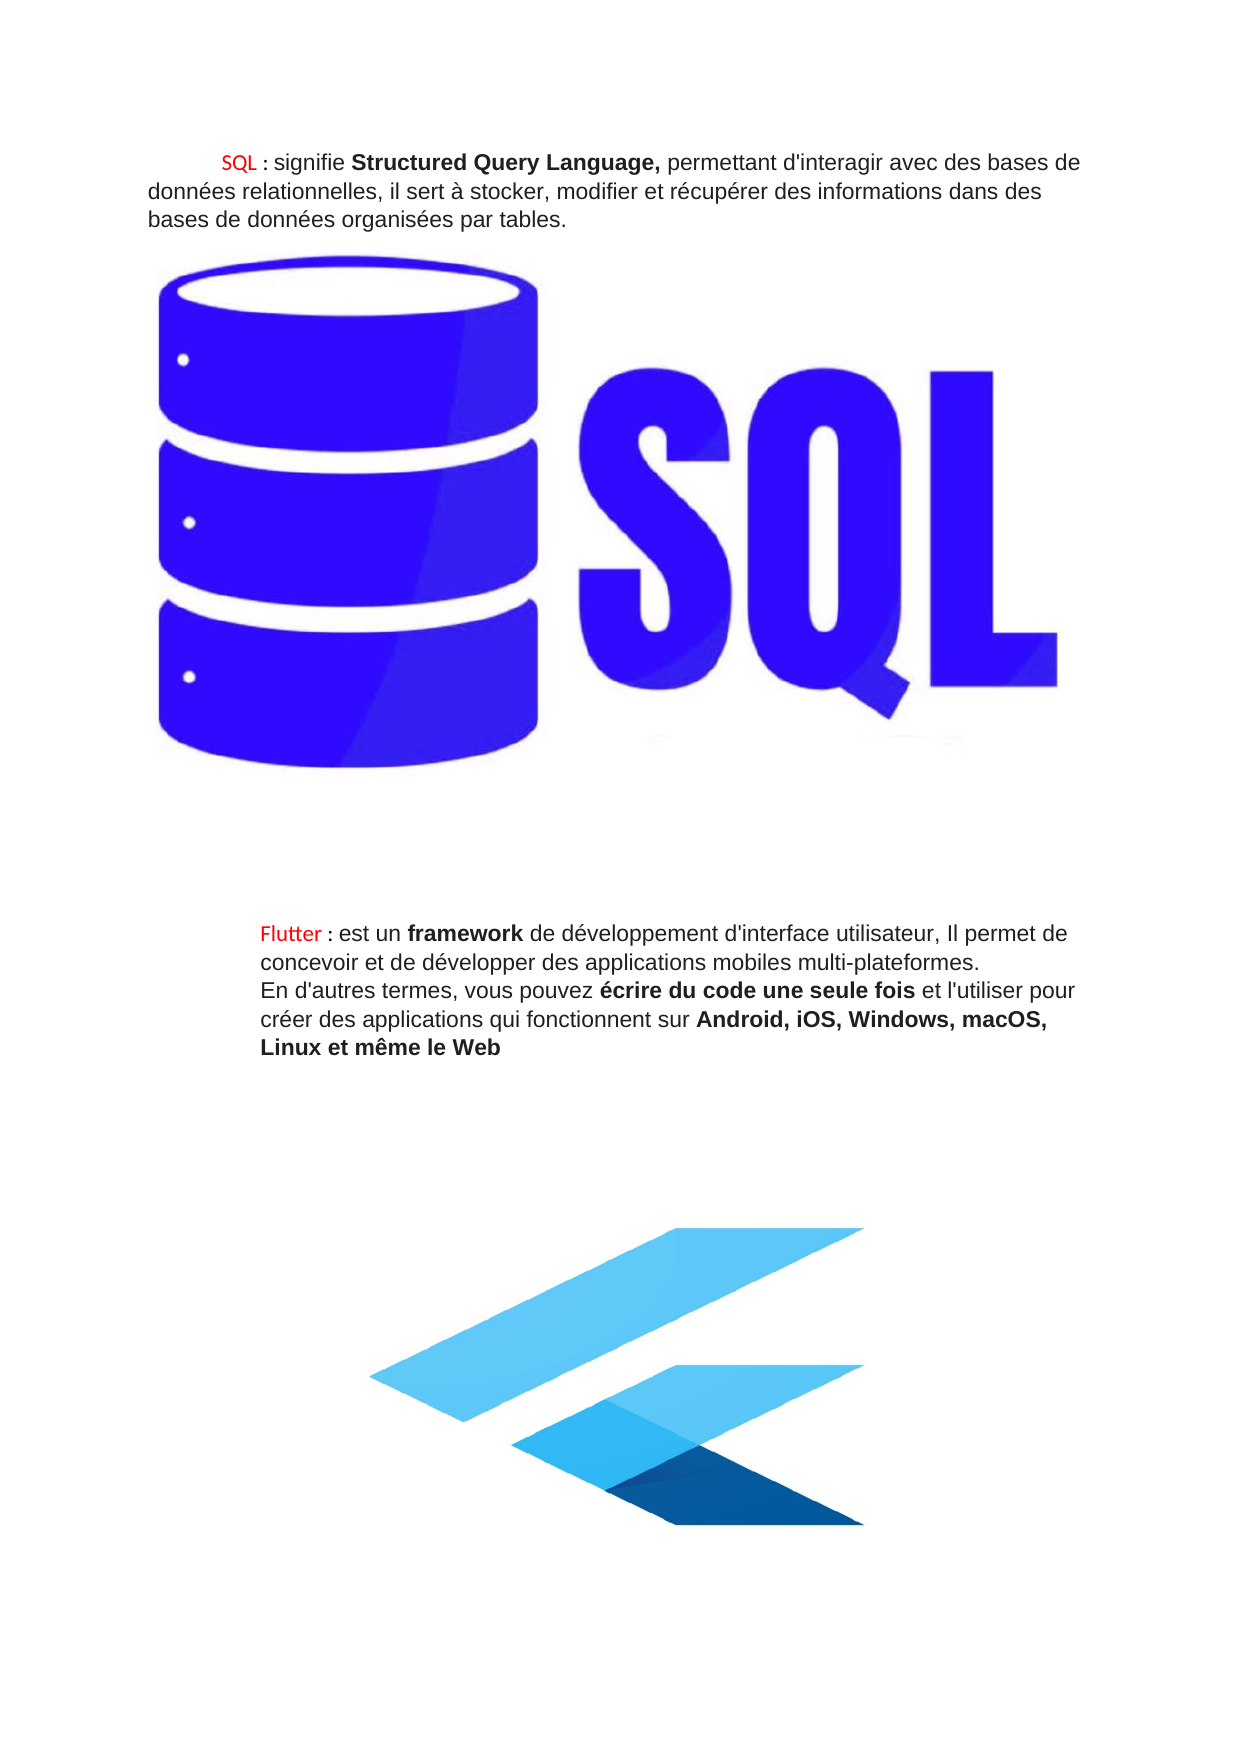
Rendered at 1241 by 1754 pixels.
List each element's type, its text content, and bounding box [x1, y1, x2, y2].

picture [147, 251, 1078, 780]
picture [199, 1147, 1144, 1605]
list En d'autres termes, vous pouvez écrire du code une seule fois et l'utiliser pour créer des applications qui fonctionnent sur Android, iOS, Windows, macOS, Linux et même le Web [260, 977, 1093, 1061]
list Flutter : est un framework de développement d'interface utilisateur, Il permet de concevoir et de développer des applications mobiles multi-plateformes. [260, 919, 1093, 975]
text SQL : signifie Structured Query Language, permettant d'interagir avec des bases de données relationnelles, il sert à stocker, modifier et récupérer des informations dans des bases de données organisées par tables. [148, 148, 1093, 232]
